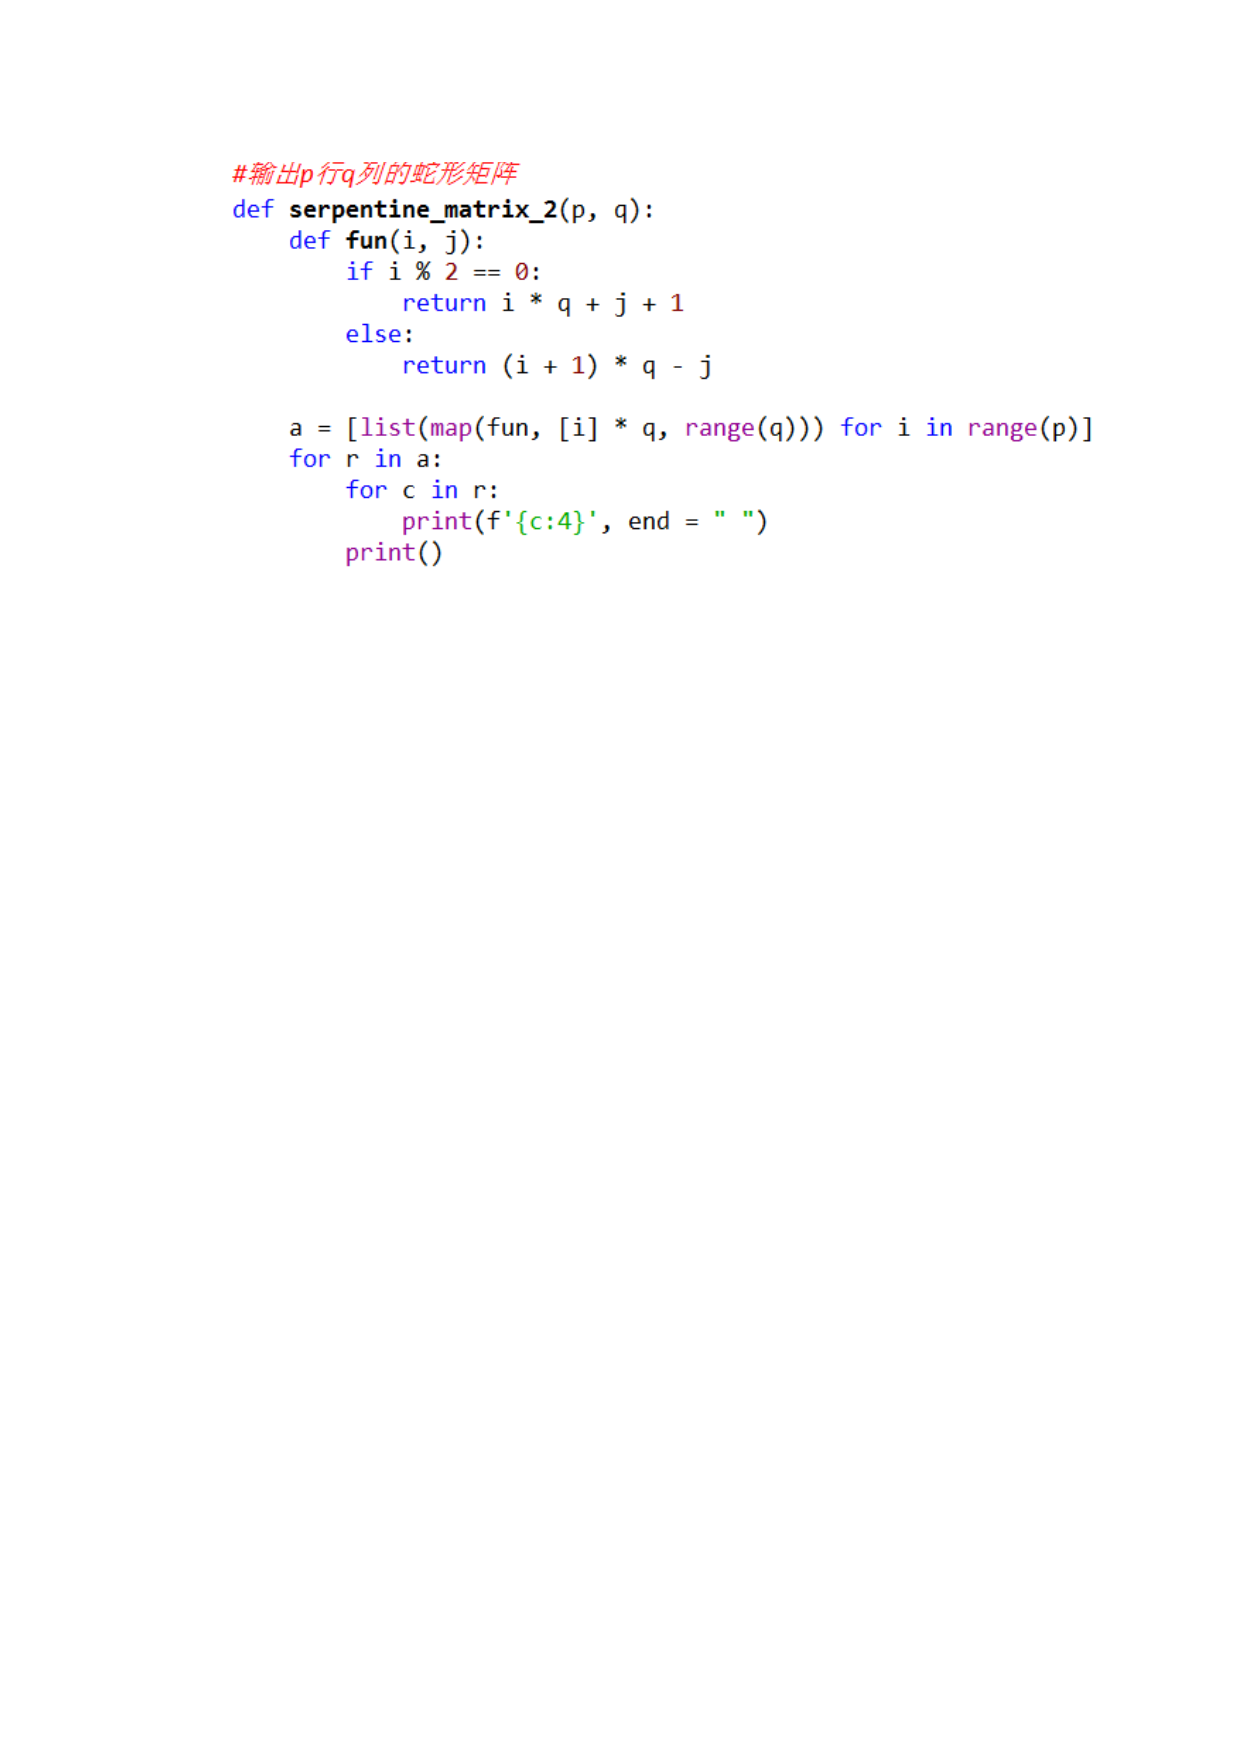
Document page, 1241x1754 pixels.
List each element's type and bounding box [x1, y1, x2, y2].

picture [231, 162, 1096, 572]
